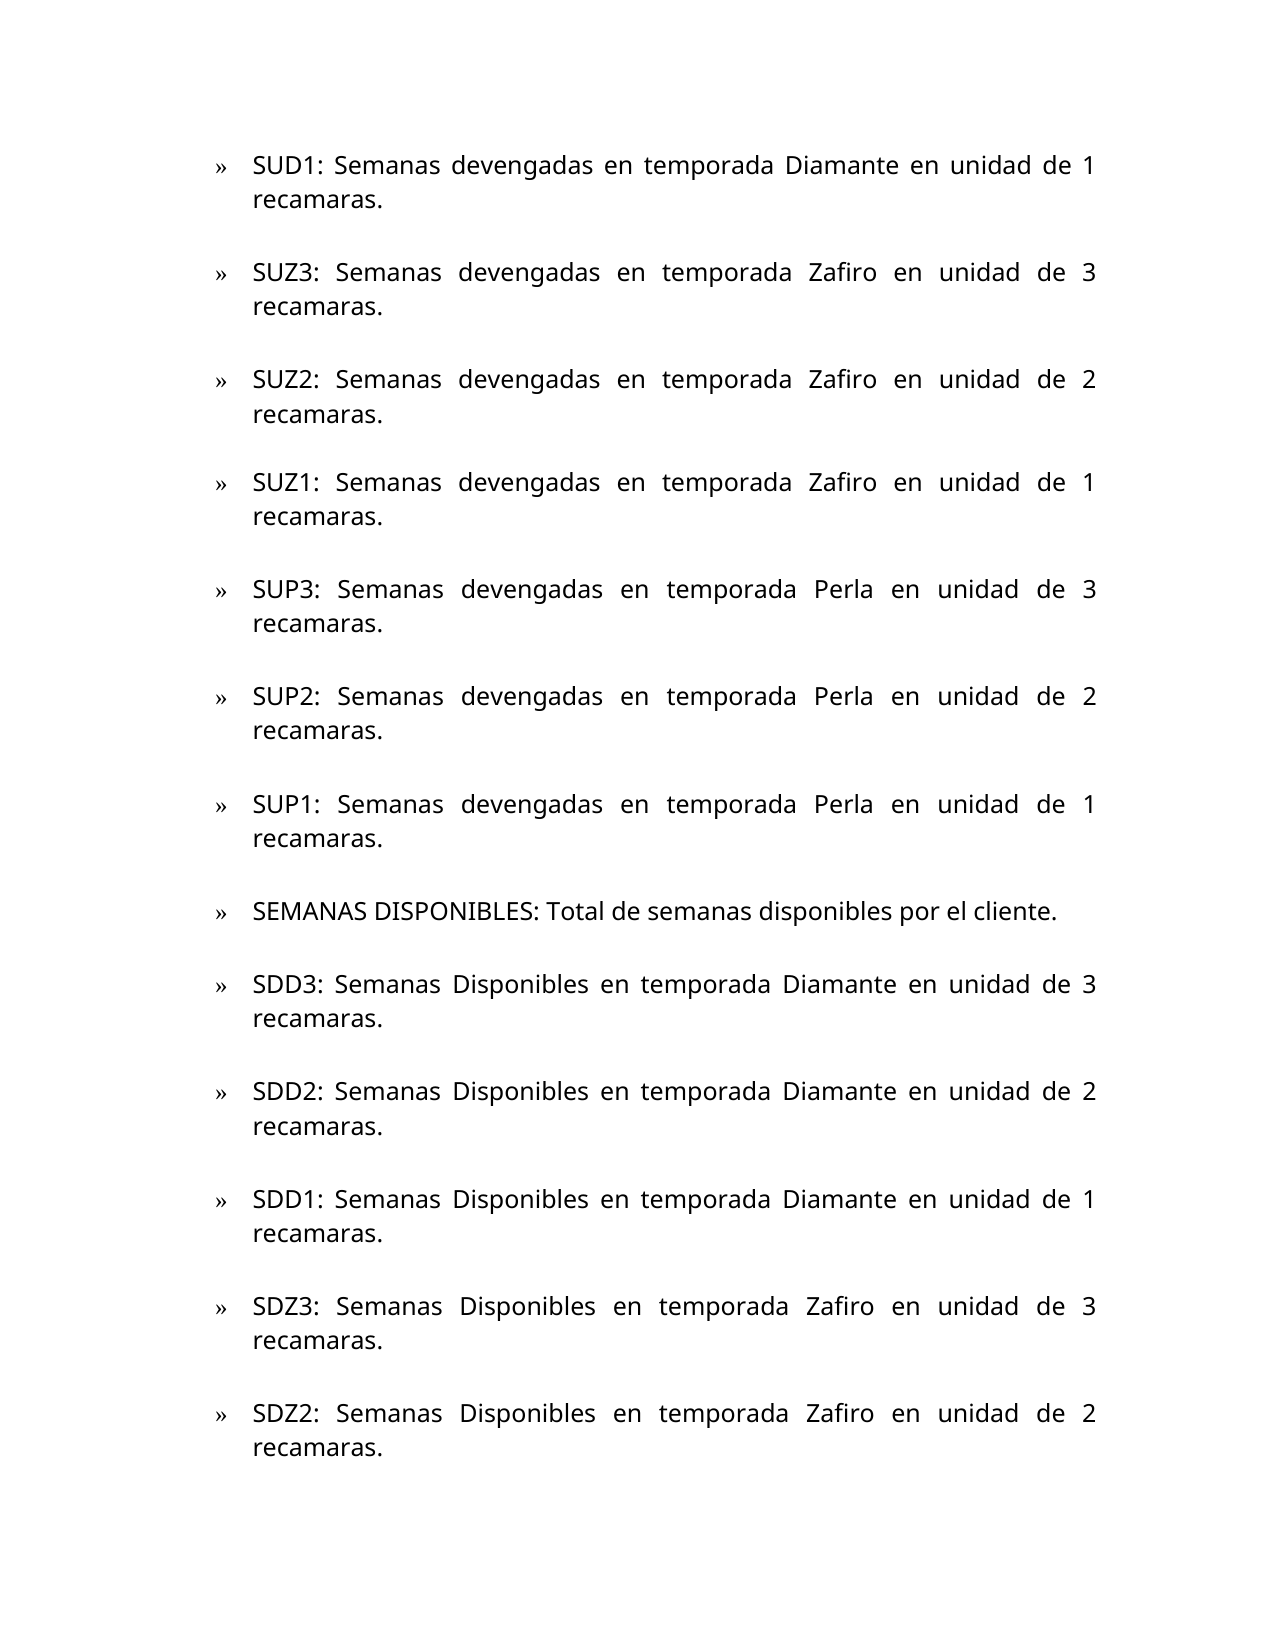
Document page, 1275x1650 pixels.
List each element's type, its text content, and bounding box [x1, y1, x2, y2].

list SDZ2: Semanas Disponibles en temporada Zafiro en unidad de 2 recamaras. [215, 1396, 1098, 1464]
list SDD1: Semanas Disponibles en temporada Diamante en unidad de 1 recamaras. [215, 1181, 1098, 1249]
list SUP1: Semanas devengadas en temporada Perla en unidad de 1 recamaras. [215, 786, 1098, 854]
list SUZ3: Semanas devengadas en temporada Zafiro en unidad de 3 recamaras. [215, 255, 1098, 323]
list SUD1: Semanas devengadas en temporada Diamante en unidad de 1 recamaras. [215, 148, 1098, 216]
list SDD2: Semanas Disponibles en temporada Diamante en unidad de 2 recamaras. [215, 1074, 1098, 1142]
list SDD3: Semanas Disponibles en temporada Diamante en unidad de 3 recamaras. [215, 967, 1098, 1035]
list SDZ3: Semanas Disponibles en temporada Zafiro en unidad de 3 recamaras. [215, 1289, 1098, 1357]
list SUP2: Semanas devengadas en temporada Perla en unidad de 2 recamaras. [215, 679, 1098, 747]
list SUZ2: Semanas devengadas en temporada Zafiro en unidad de 2 recamaras. [215, 362, 1098, 430]
list SEMANAS DISPONIBLES: Total de semanas disponibles por el cliente. [215, 893, 1098, 928]
list SUP3: Semanas devengadas en temporada Perla en unidad de 3 recamaras. [215, 572, 1098, 640]
list SUZ1: Semanas devengadas en temporada Zafiro en unidad de 1 recamaras. [215, 464, 1098, 532]
